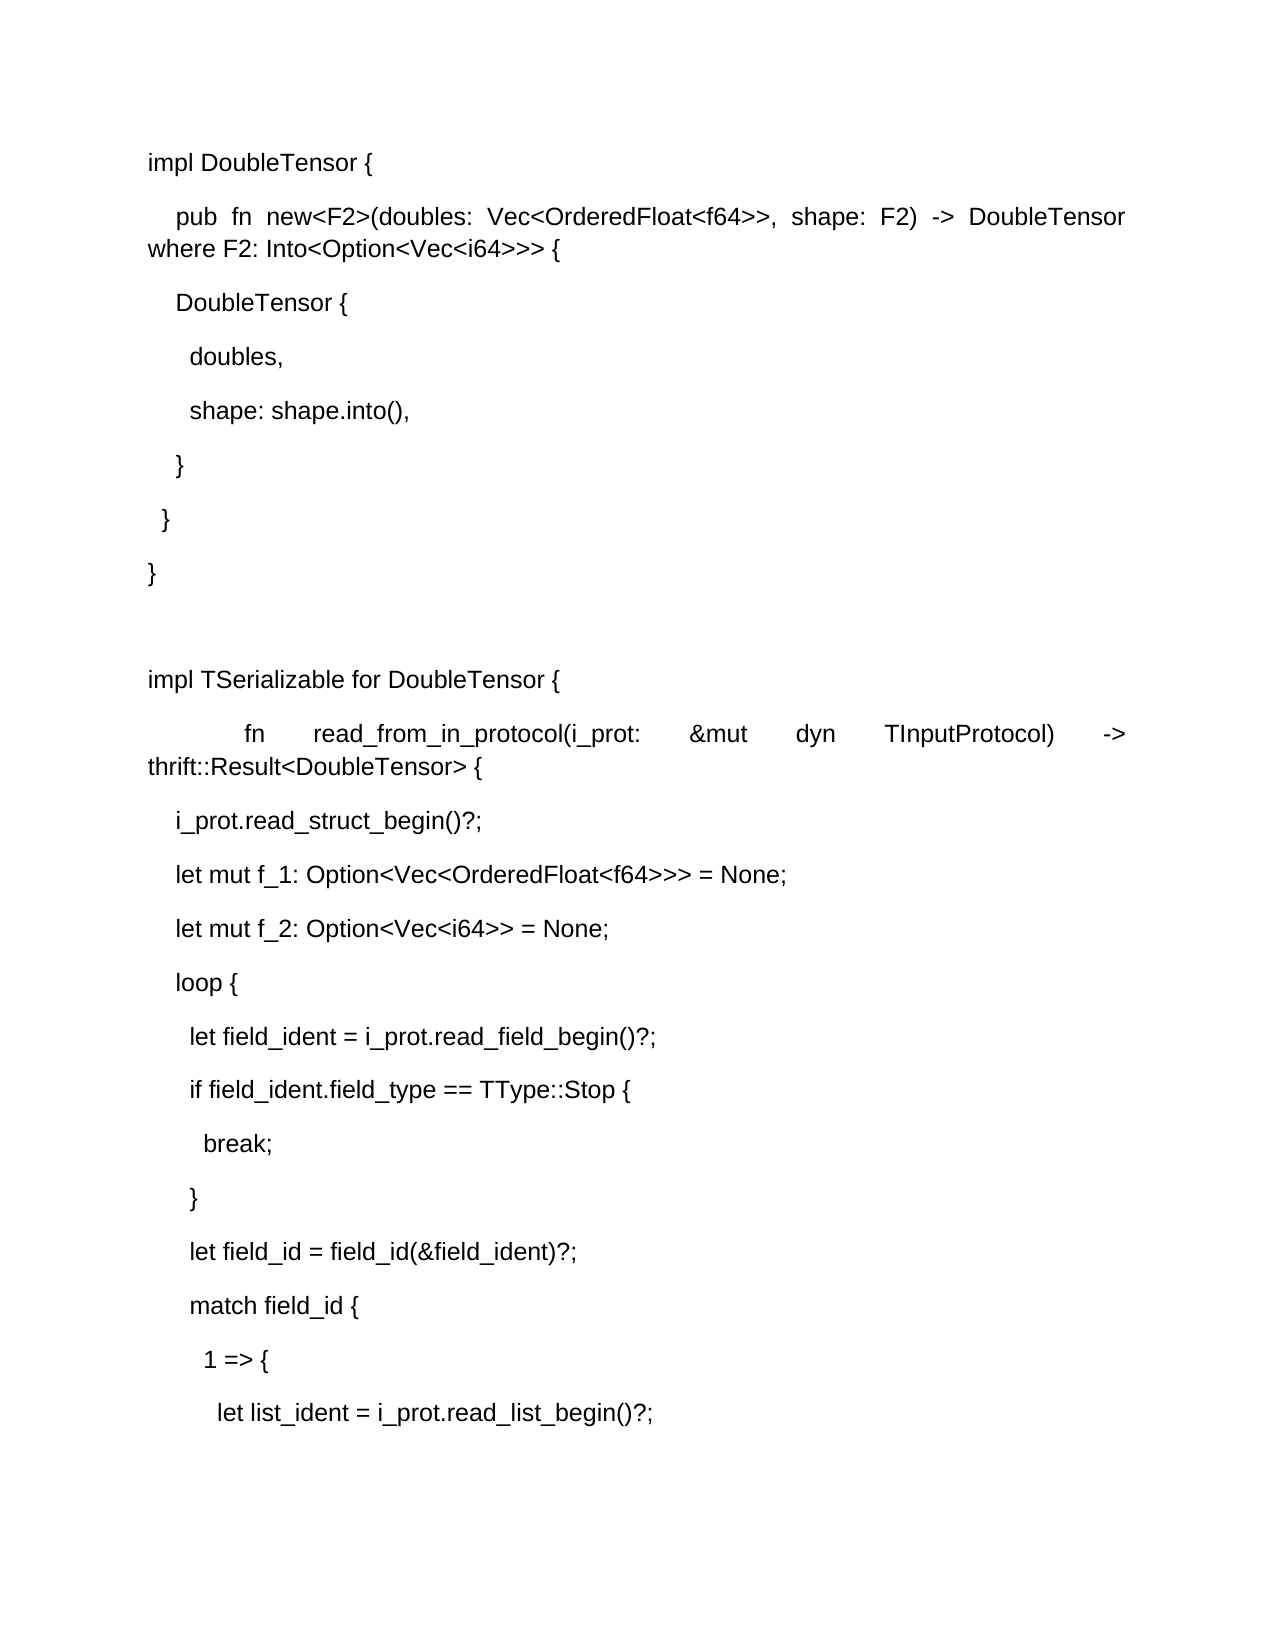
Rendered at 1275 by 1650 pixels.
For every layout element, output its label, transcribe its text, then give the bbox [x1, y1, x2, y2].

text let mut f_2: Option<Vec<i64>> = None; [148, 914, 1127, 942]
text let mut f_1: Option<Vec<OrderedFloat<f64>>> = None; [148, 860, 1127, 889]
text doubles, [148, 342, 1127, 371]
text i_prot.read_struct_begin()?; [148, 806, 1127, 835]
text } [148, 504, 1127, 532]
text } [148, 1183, 1127, 1212]
text match field_id { [148, 1291, 1127, 1319]
text break; [148, 1129, 1127, 1158]
text let field_id = field_id(&field_ident)?; [148, 1237, 1127, 1266]
text impl TSerializable for DoubleTensor { [148, 665, 1127, 694]
text pub fn new<F2>(doubles: Vec<OrderedFloat<f64>>, shape: F2) -> DoubleTensor where F2: Into<Option<Vec<i64>>> { [148, 201, 1127, 263]
text } [148, 558, 1127, 586]
text fn read_from_in_protocol(i_prot: &mut dyn TInputProtocol) -> thrift::Result<DoubleTensor> { [148, 719, 1127, 781]
text let list_ident = i_prot.read_list_begin()?; [148, 1398, 1127, 1427]
text let field_ident = i_prot.read_field_begin()?; [148, 1021, 1127, 1050]
text if field_ident.field_type == TType::Stop { [148, 1075, 1127, 1104]
text shape: shape.into(), [148, 396, 1127, 425]
text loop { [148, 968, 1127, 996]
text DoubleTensor { [148, 288, 1127, 317]
text } [148, 450, 1127, 479]
text impl DoubleTensor { [148, 148, 1127, 176]
text 1 => { [148, 1344, 1127, 1373]
